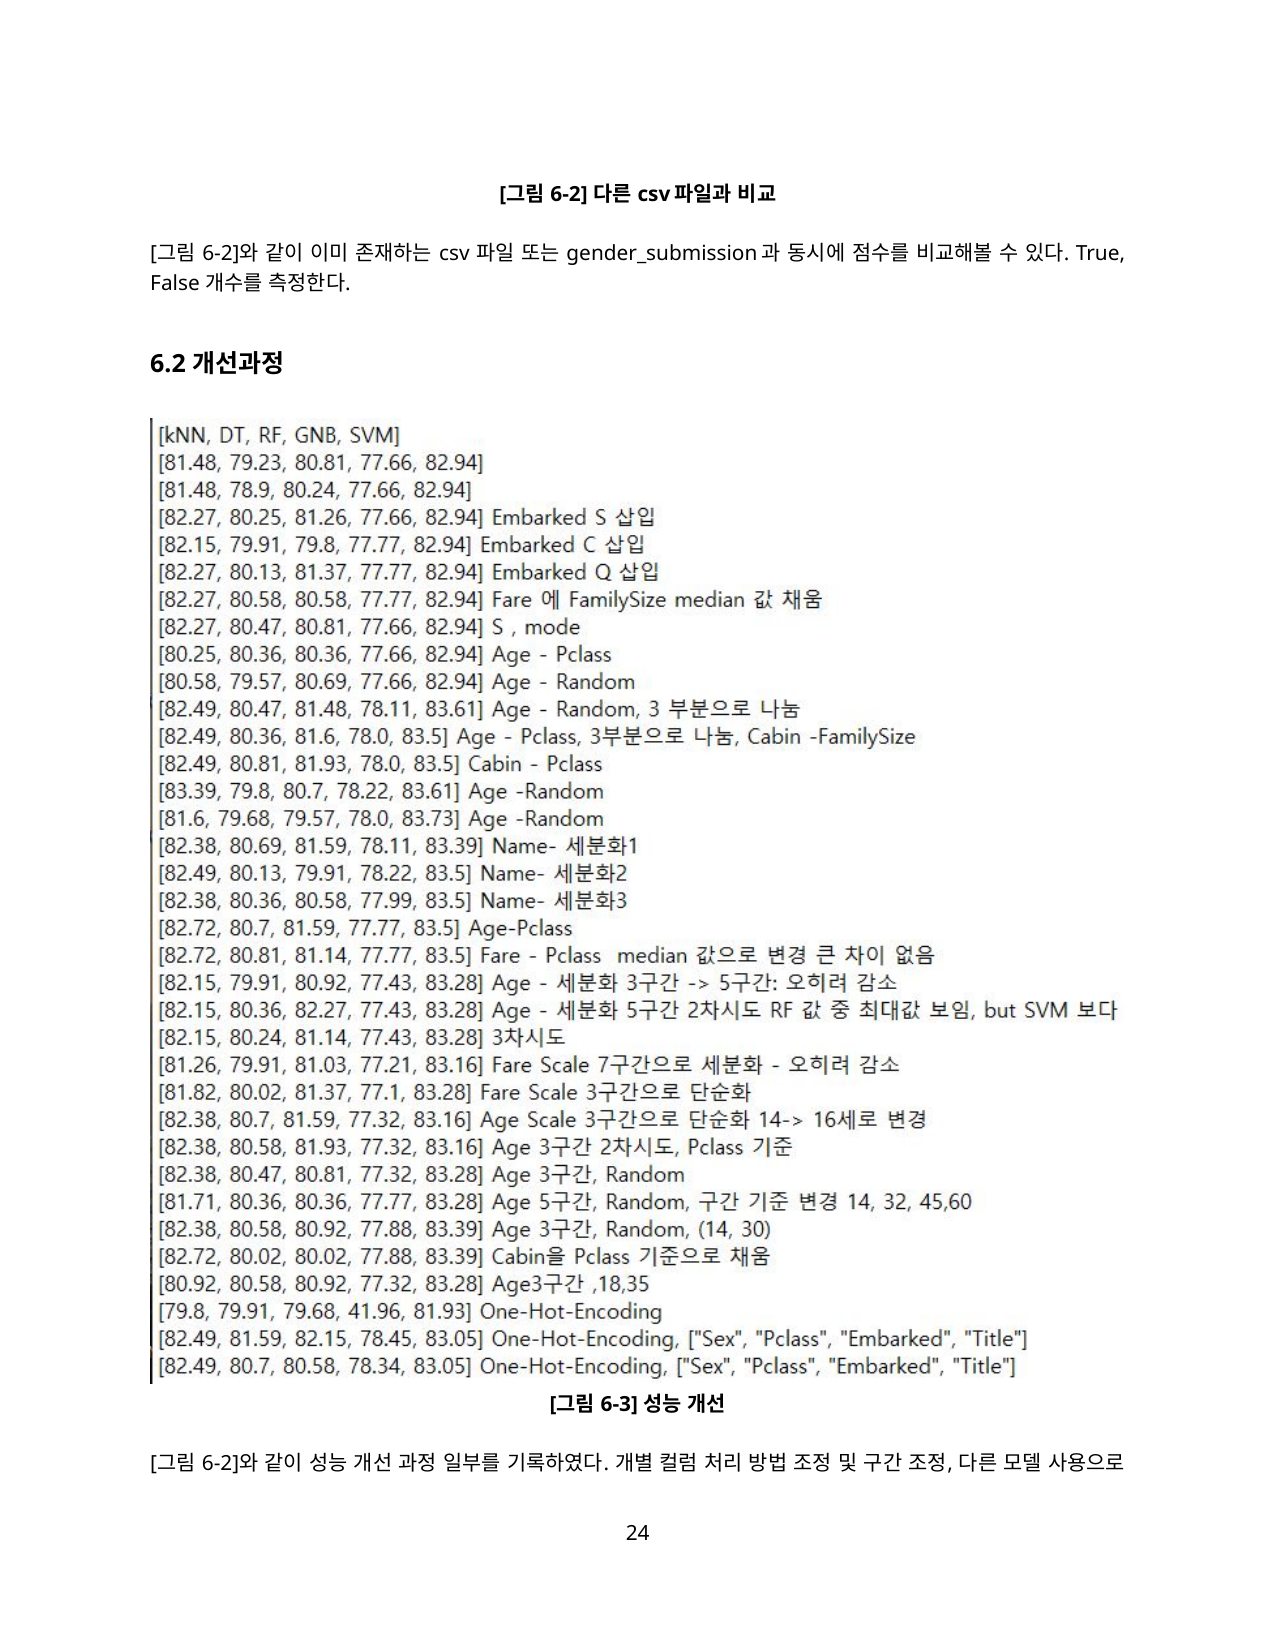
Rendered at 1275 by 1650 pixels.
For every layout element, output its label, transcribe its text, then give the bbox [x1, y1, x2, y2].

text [150, 1446, 1125, 1476]
text [그림 6-2]와 같이 이미 존재하는 csv 파일 또는 gender_submission과 동시에 점수를 비교해볼 수 있다. True, False 개수를 측정한다. [150, 236, 1125, 297]
text [그림 6-3] 성능 개선 [150, 1387, 1125, 1418]
picture [150, 418, 1125, 1384]
text [그림 6-2] 다른 csv파일과 비교 [150, 177, 1125, 207]
text 6.2 개선과정 [150, 344, 1125, 380]
